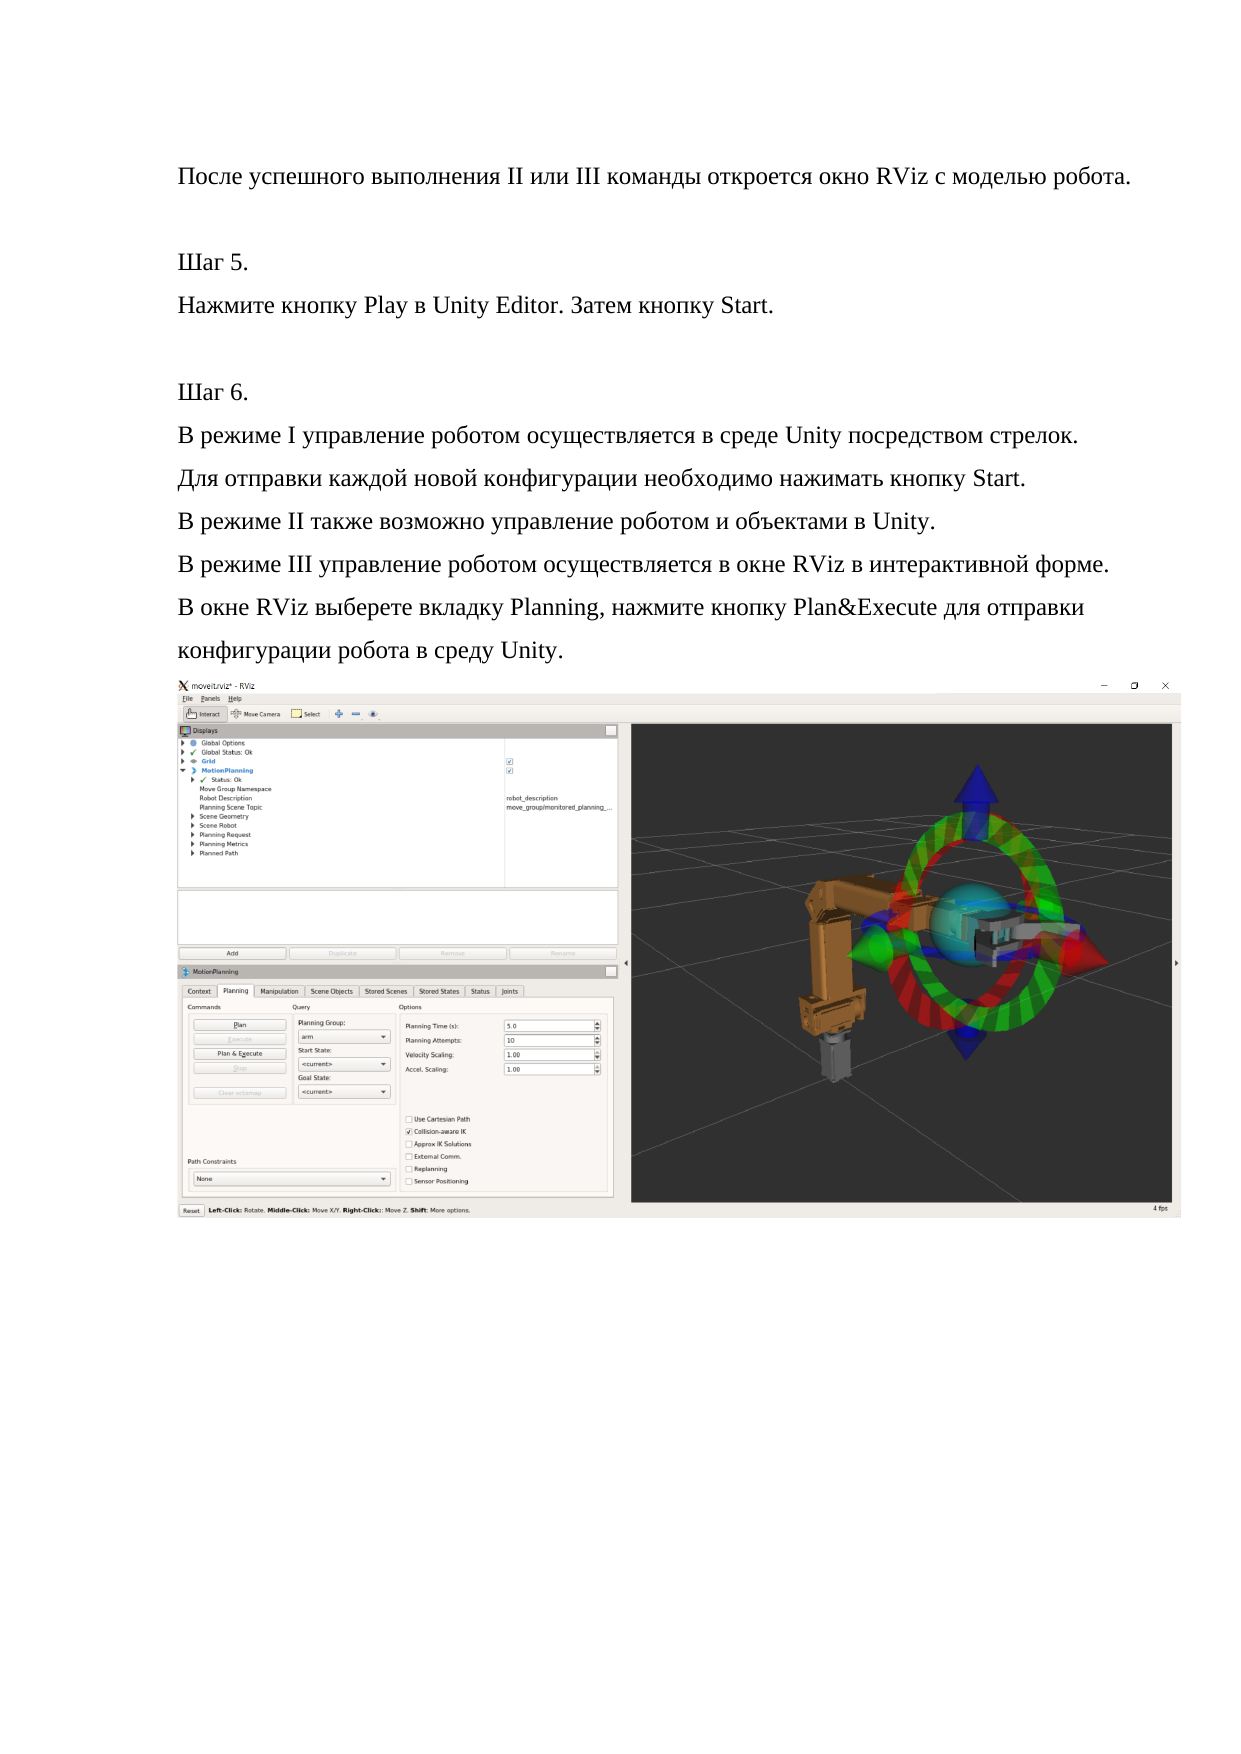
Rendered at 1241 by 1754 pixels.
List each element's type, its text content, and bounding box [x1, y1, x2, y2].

text Для отправки каждой новой конфигурации необходимо нажимать кнопку Start. [177, 463, 1181, 492]
text После успешного выполнения II или III команды откроется окно RViz с моделью робота. [177, 161, 1181, 190]
text В режиме I управление роботом осуществляется в среде Unity посредством стрелок. [177, 420, 1181, 449]
picture [177, 678, 1182, 1218]
text Шаг 5. [177, 247, 1181, 276]
text Нажмите кнопку Play в Unity Editor. Затем кнопку Start. [177, 291, 1181, 319]
text В окне RViz выберете вкладку Planning, нажмите кнопку Plan&Execute для отправки конфигурации робота в среду Unity. [177, 592, 1181, 664]
text В режиме III управление роботом осуществляется в окне RViz в интерактивной форме. [177, 549, 1181, 578]
text Шаг 6. [177, 377, 1181, 406]
text В режиме II также возможно управление роботом и объектами в Unity. [177, 506, 1181, 535]
